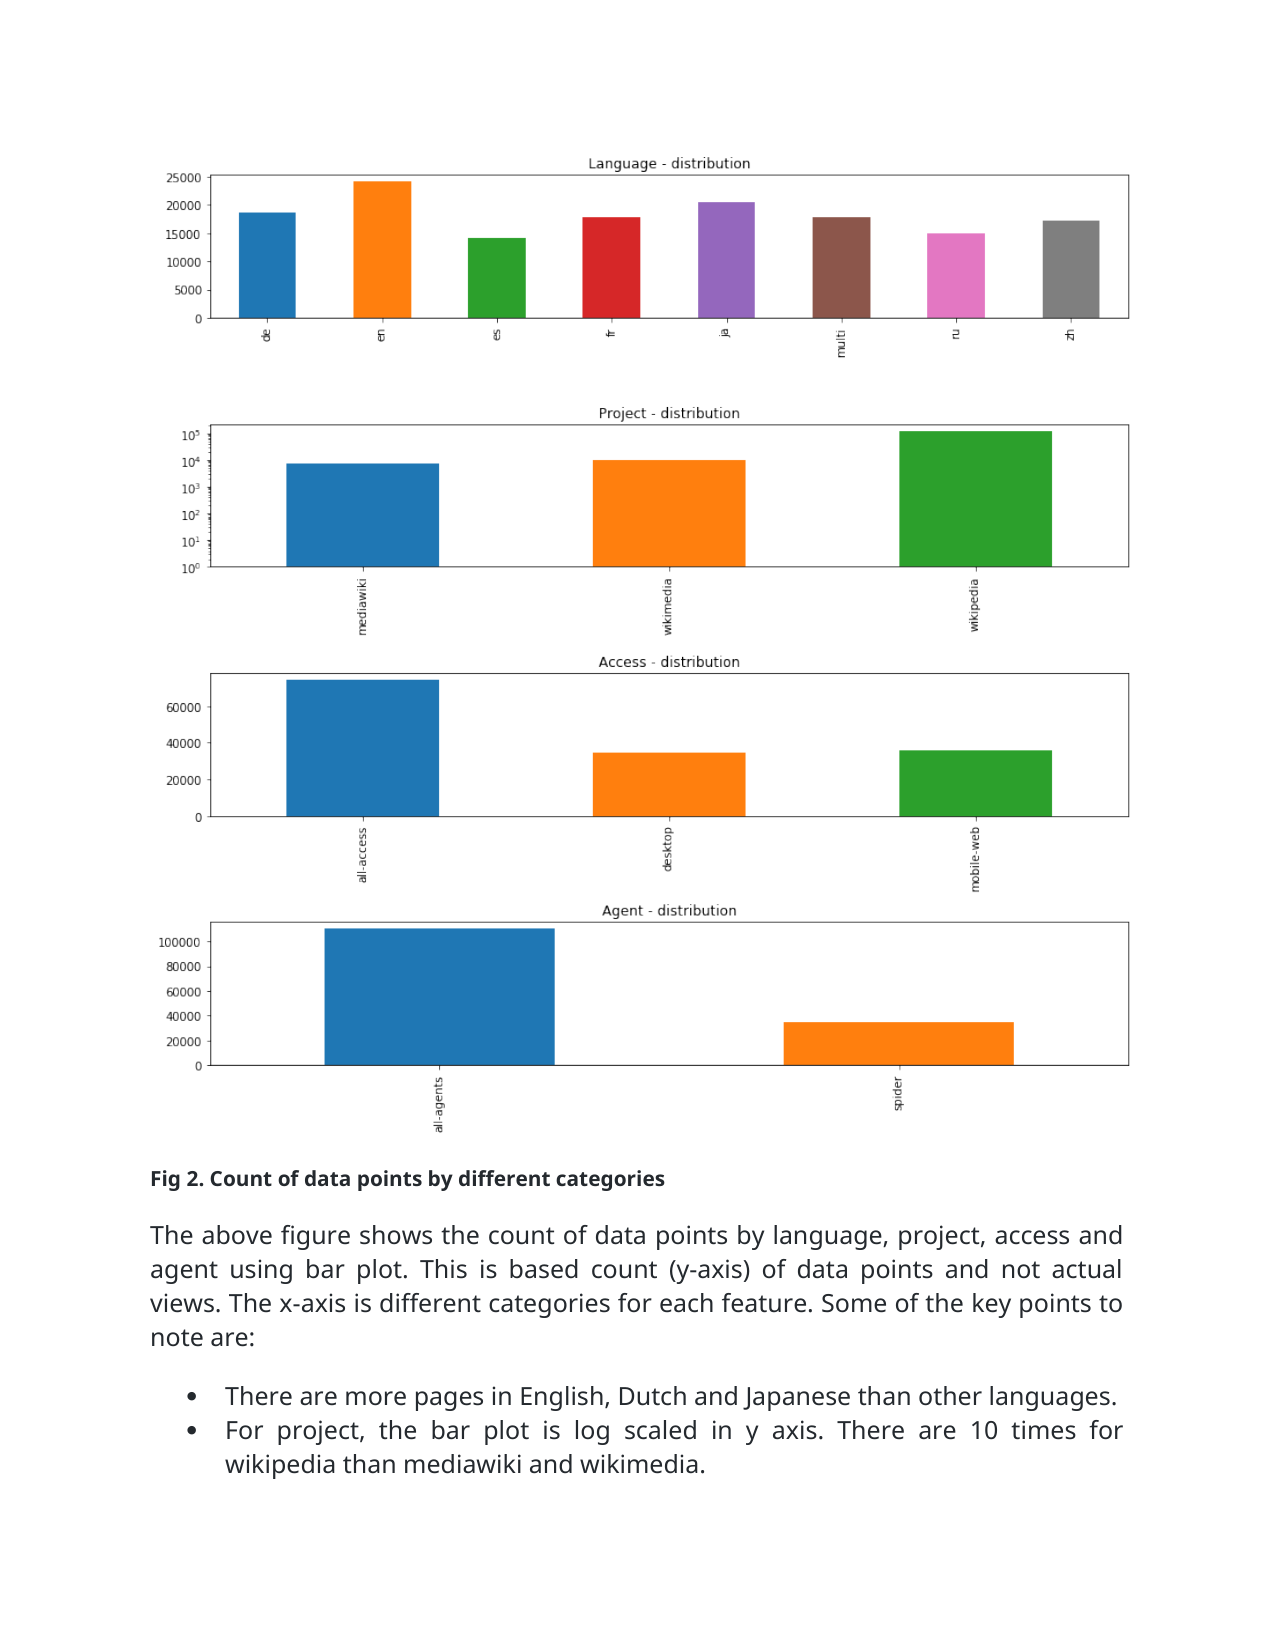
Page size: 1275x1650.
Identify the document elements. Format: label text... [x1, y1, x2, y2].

text The above figure shows the count of data points by language, project, access and agent using bar plot. This is based count (y-axis) of data points and not actual views. The x-axis is different categories for each feature. Some of the key points to note are: [150, 1217, 1125, 1354]
text Fig 2. Count of data points by different categories [150, 1164, 1125, 1192]
picture [150, 150, 1139, 1139]
list For project, the bar plot is log scaled in y axis. There are 10 times for wikipedia than mediawiki and wikimedia. [187, 1413, 1125, 1481]
list There are more pages in English, Dutch and Japanese than other languages. [187, 1379, 1125, 1413]
